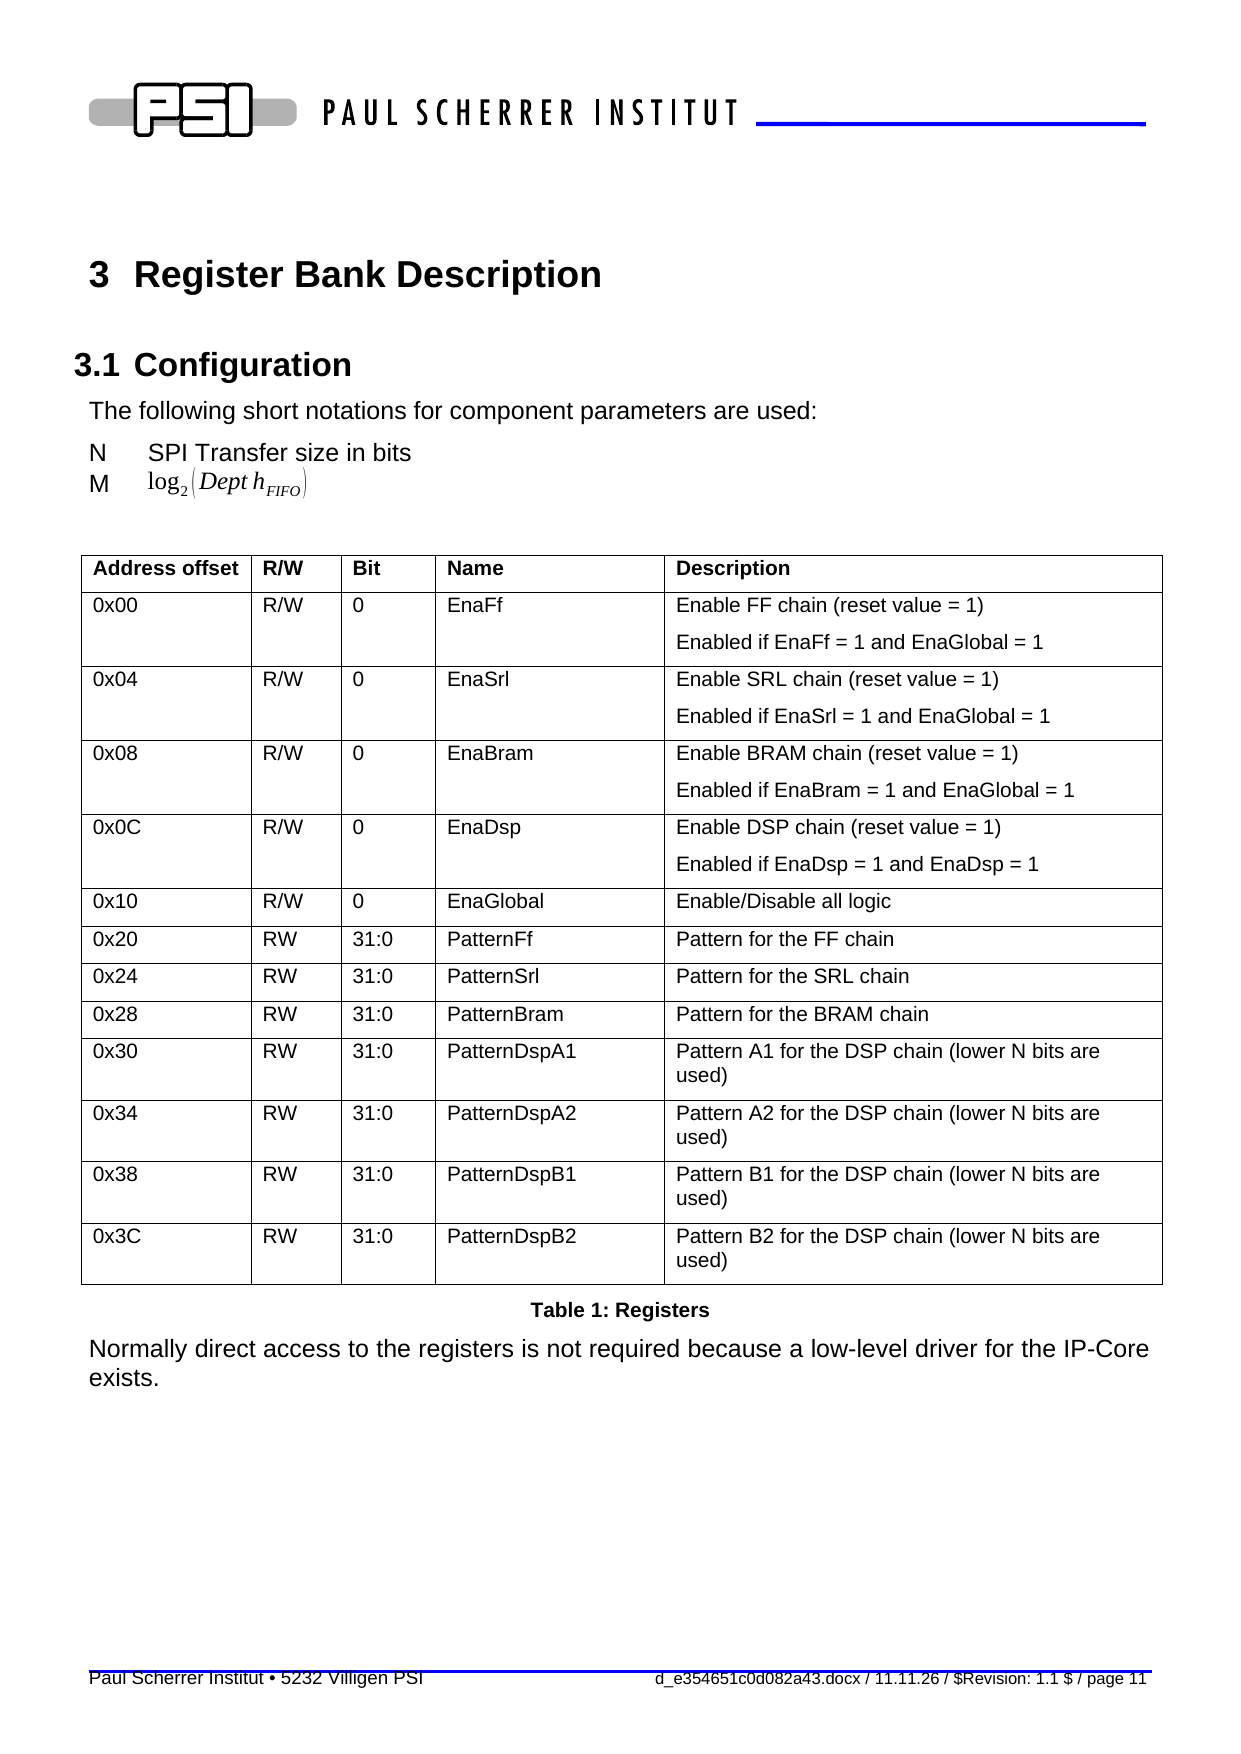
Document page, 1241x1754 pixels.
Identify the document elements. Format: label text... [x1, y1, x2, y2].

table_cell Enable SRL chain (reset value = 1) Enabled if EnaSrl = 1 and EnaGlobal = 1 [665, 667, 1162, 740]
table_cell PatternDspB2 [436, 1224, 664, 1284]
table_cell Enable DSP chain (reset value = 1) Enabled if EnaDsp = 1 and EnaDsp = 1 [665, 815, 1162, 888]
table_cell 31:0 [342, 964, 435, 1001]
table_cell RW [252, 1101, 341, 1161]
table_cell Pattern A2 for the DSP chain (lower N bits are used) [665, 1101, 1162, 1161]
table_cell 0x20 [82, 927, 251, 963]
table_cell Enable BRAM chain (reset value = 1) Enabled if EnaBram = 1 and EnaGlobal = 1 [665, 741, 1162, 814]
table_cell 31:0 [342, 1002, 435, 1038]
table_cell 0x10 [82, 889, 251, 926]
text Normally direct access to the registers is not required because a low-level driver for the IP-Core exists. [89, 1334, 1152, 1391]
table_cell PatternDspB1 [436, 1162, 664, 1222]
table_cell PatternBram [436, 1002, 664, 1038]
table_cell Pattern for the BRAM chain [665, 1002, 1162, 1038]
table_cell Pattern A1 for the DSP chain (lower N bits are used) [665, 1039, 1162, 1099]
table_cell 0x08 [82, 741, 251, 814]
table_cell 31:0 [342, 1224, 435, 1284]
table_cell Enable FF chain (reset value = 1) Enabled if EnaFf = 1 and EnaGlobal = 1 [665, 593, 1162, 666]
table_cell 0x00 [82, 593, 251, 666]
table_cell 0 [342, 889, 435, 926]
table_cell 31:0 [342, 1101, 435, 1161]
table_cell EnaFf [436, 593, 664, 666]
table_header Description [665, 556, 1162, 592]
table_cell R/W [252, 741, 341, 814]
table_cell 0 [342, 741, 435, 814]
table_cell EnaSrl [436, 667, 664, 740]
text Table 1: Registers [89, 1297, 1152, 1321]
table_cell 31:0 [342, 1162, 435, 1222]
table_cell 0x34 [82, 1101, 251, 1161]
table_cell EnaGlobal [436, 889, 664, 926]
table_cell RW [252, 964, 341, 1001]
table_cell 0x04 [82, 667, 251, 740]
table_header R/W [252, 556, 341, 592]
table_cell PatternFf [436, 927, 664, 963]
table_cell EnaBram [436, 741, 664, 814]
table_cell Enable/Disable all logic [665, 889, 1162, 926]
table_cell RW [252, 927, 341, 963]
table_cell Pattern for the SRL chain [665, 964, 1162, 1001]
table_cell R/W [252, 667, 341, 740]
table_cell 0x3C [82, 1224, 251, 1284]
table_cell 0x24 [82, 964, 251, 1001]
table_cell Pattern for the FF chain [665, 927, 1162, 963]
table_header Name [436, 556, 664, 592]
table_cell 0 [342, 667, 435, 740]
table_cell 31:0 [342, 1039, 435, 1099]
table_cell PatternSrl [436, 964, 664, 1001]
table_cell RW [252, 1162, 341, 1222]
table_cell Pattern B2 for the DSP chain (lower N bits are used) [665, 1224, 1162, 1284]
table_cell RW [252, 1224, 341, 1284]
subtitle Register Bank Description [89, 252, 1152, 295]
table_cell 0 [342, 815, 435, 888]
subtitle Configuration [74, 345, 1152, 384]
table_cell 31:0 [342, 927, 435, 963]
table_cell 0x30 [82, 1039, 251, 1099]
table_cell 0 [342, 593, 435, 666]
table_cell RW [252, 1002, 341, 1038]
table_header Address offset [82, 556, 251, 592]
table_cell R/W [252, 815, 341, 888]
text N SPI Transfer size in bits M [89, 437, 1152, 501]
table_cell PatternDspA2 [436, 1101, 664, 1161]
table_cell R/W [252, 593, 341, 666]
table_cell R/W [252, 889, 341, 926]
table_cell PatternDspA1 [436, 1039, 664, 1099]
table_cell 0x0C [82, 815, 251, 888]
table_cell Pattern B1 for the DSP chain (lower N bits are used) [665, 1162, 1162, 1222]
text The following short notations for component parameters are used: [89, 396, 1152, 425]
table_cell RW [252, 1039, 341, 1099]
table_cell 0x38 [82, 1162, 251, 1222]
table_header Bit [342, 556, 435, 592]
table_cell EnaDsp [436, 815, 664, 888]
table_cell 0x28 [82, 1002, 251, 1038]
